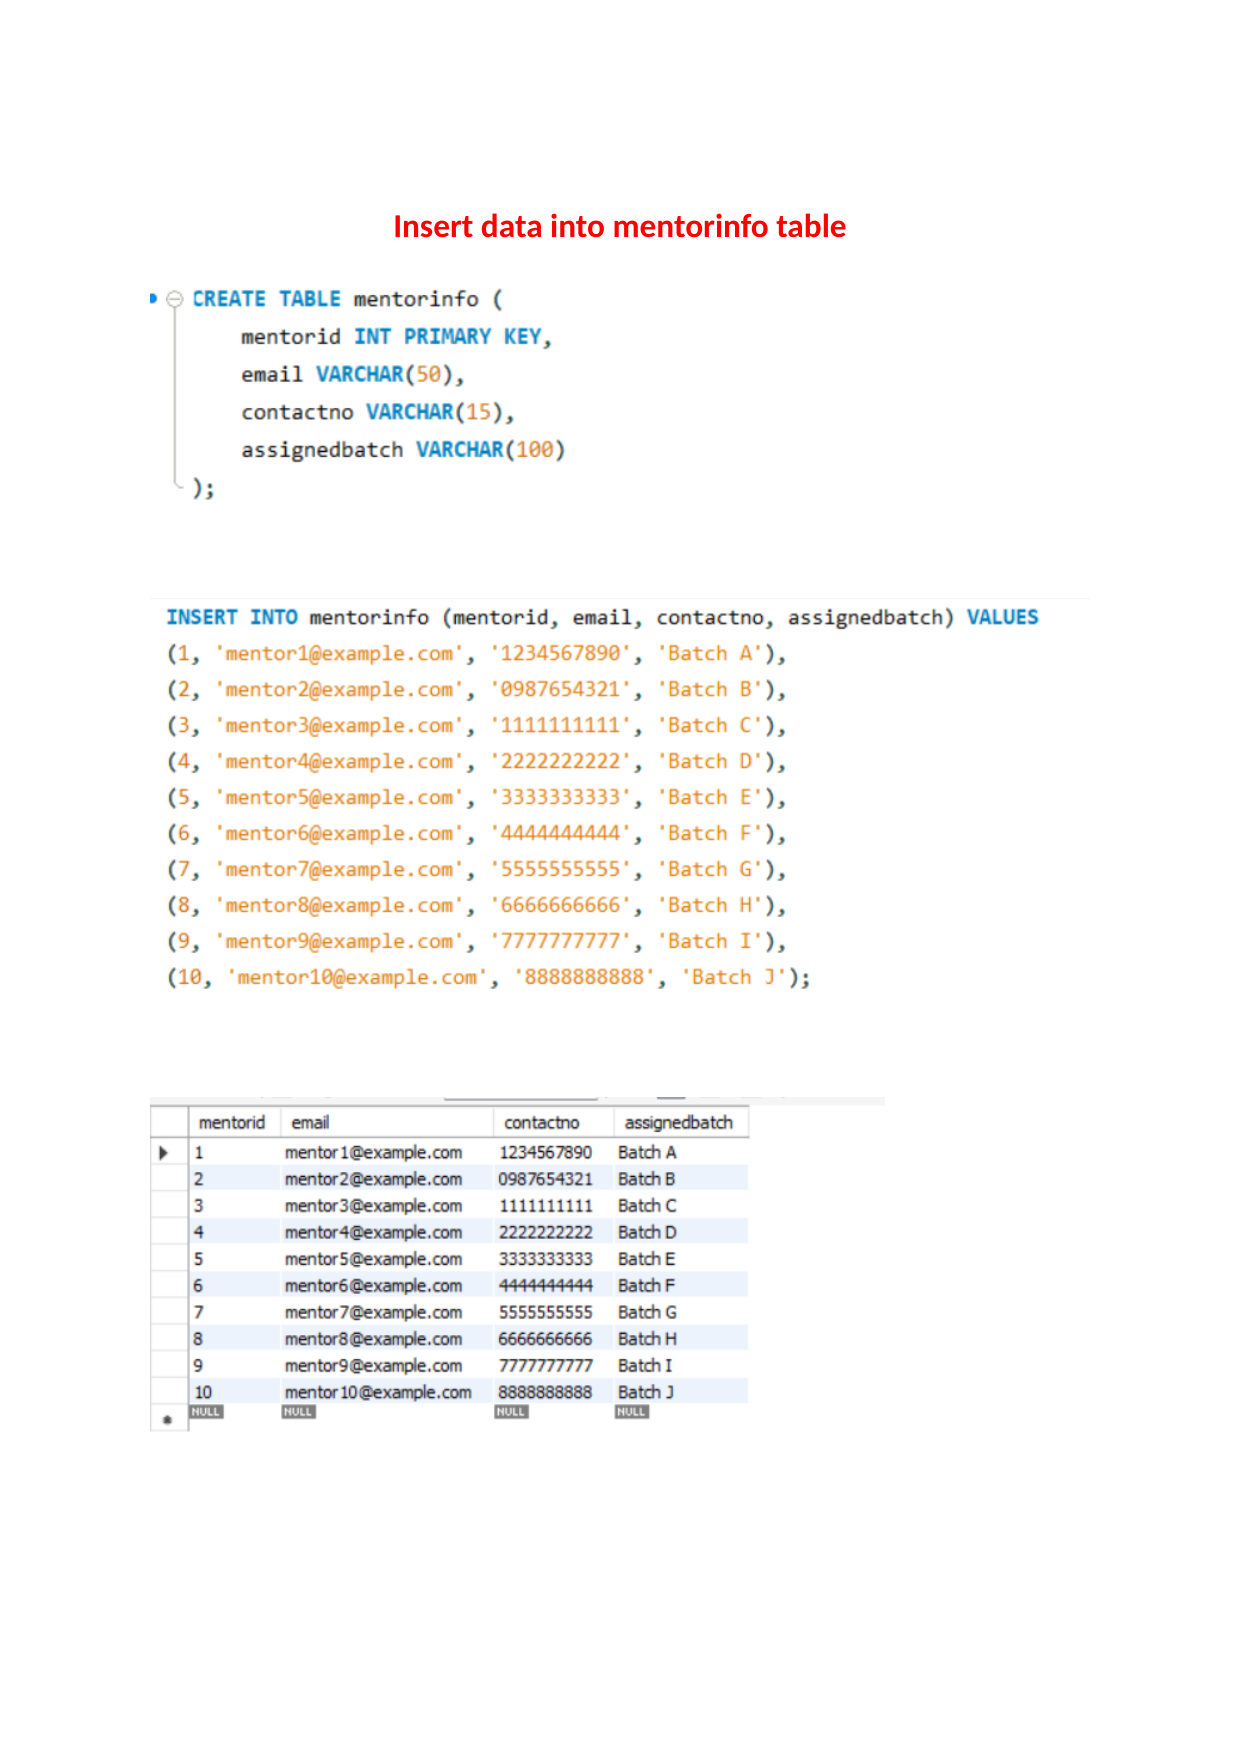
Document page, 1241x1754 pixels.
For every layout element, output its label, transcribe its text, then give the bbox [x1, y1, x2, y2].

picture [150, 1097, 886, 1437]
picture [150, 598, 1091, 1019]
picture [150, 265, 714, 520]
text Insert data into mentorinfo table [150, 205, 1090, 246]
